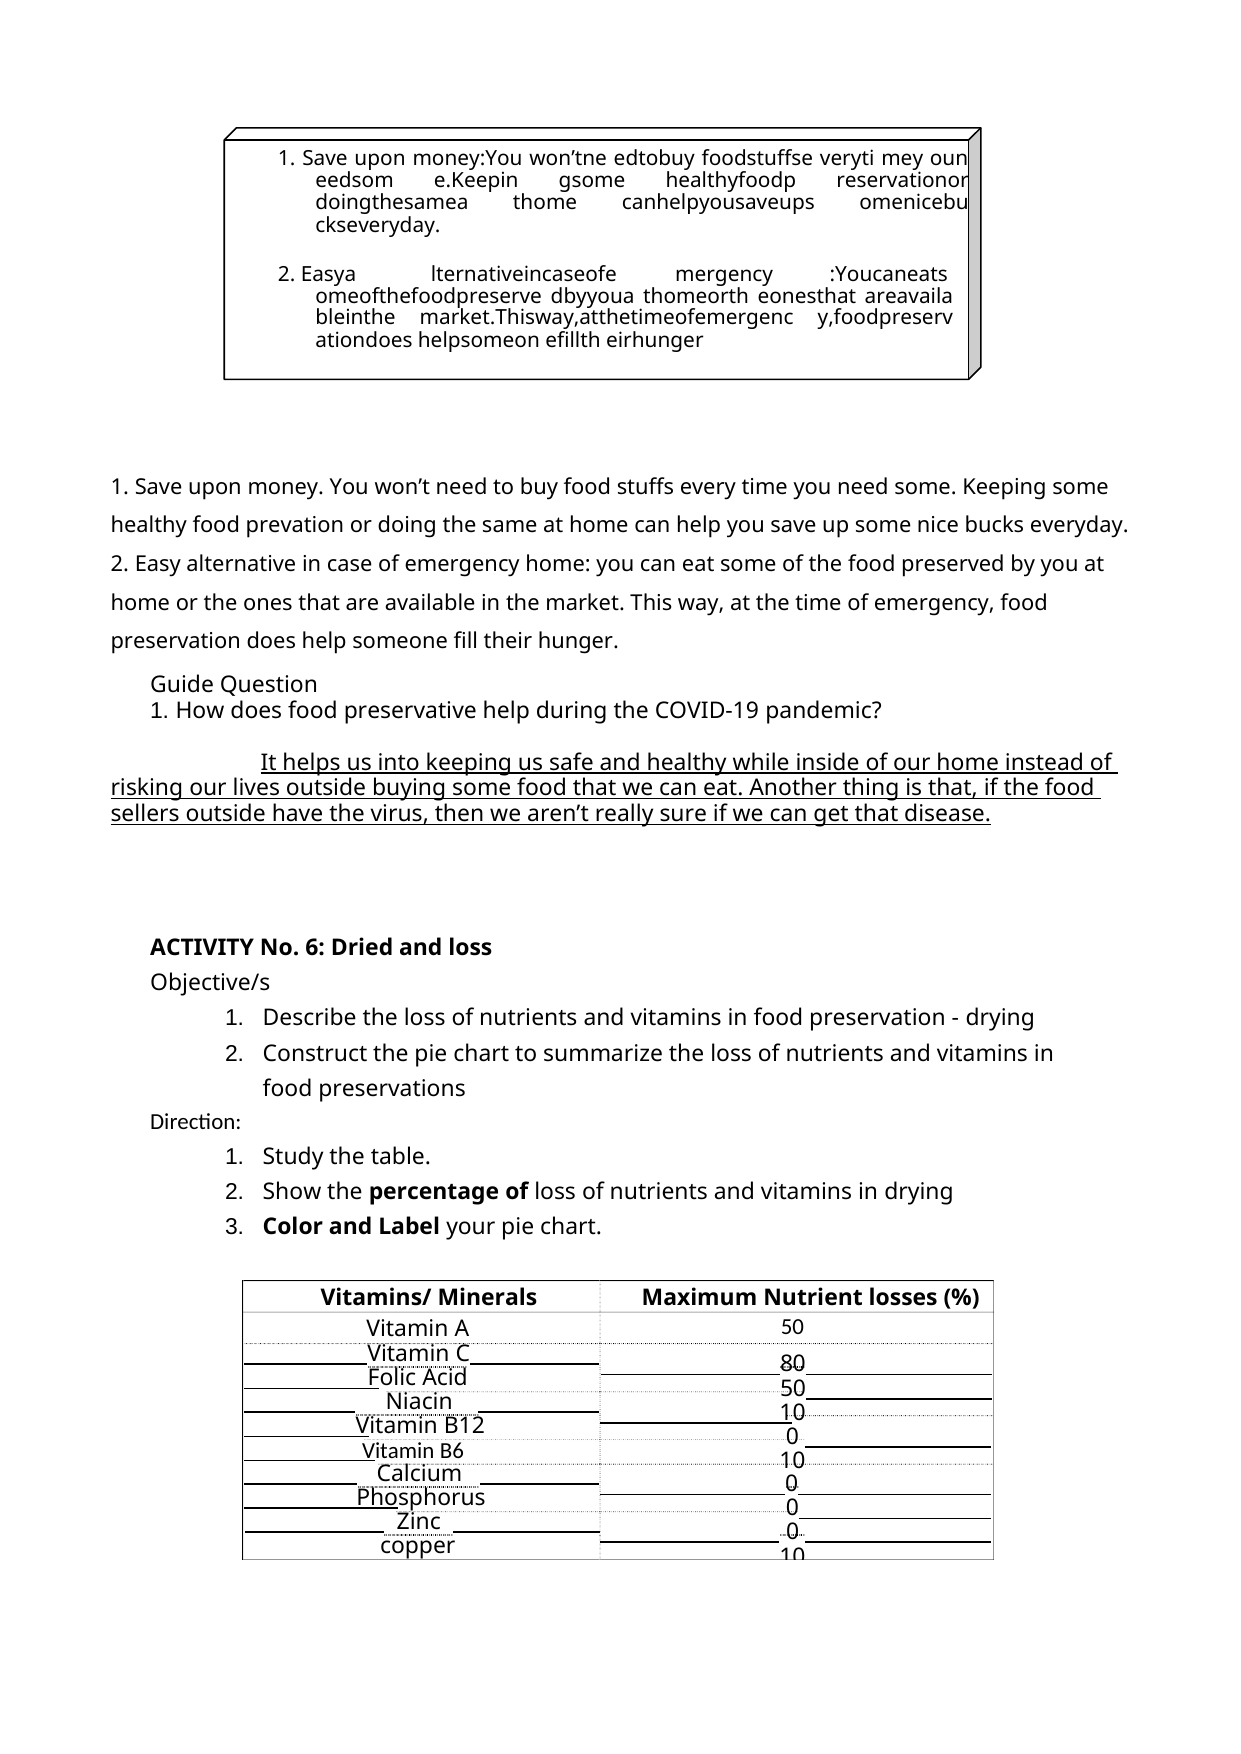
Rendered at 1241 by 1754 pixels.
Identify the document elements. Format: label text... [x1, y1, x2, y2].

text Objective/s [150, 966, 1163, 997]
list Study the table. [225, 1140, 1163, 1171]
list Easy alternative in case of emergency home: you can eat some of the food preserved by you at home or the ones that are available in the market. This way, at the time of emergency, food preservation does help someone fill their hunger. [110, 548, 1163, 655]
list Save upon money. You won’t need to buy food stuffs every time you need some. Keeping some healthy food prevation or doing the same at home can help you save up some nice bucks everyday. [110, 471, 1163, 539]
picture [242, 1280, 994, 1560]
text Direction: [150, 1107, 1163, 1136]
text It helps us into keeping us safe and healthy while inside of our home instead of risking our lives outside buying some food that we can eat. Another thing is that, if the food sellers outside have the virus, then we aren’t really sure if we can get that disease. [110, 749, 1163, 827]
text ACTIVITY No. 6: Dried and loss [150, 931, 1163, 962]
list Describe the loss of nutrients and vitamins in food preservation - drying [225, 1001, 1163, 1032]
picture [795, 1549, 802, 1560]
list Show the percentage of loss of nutrients and vitamins in drying [225, 1174, 1163, 1206]
list How does food preservative help during the COVID-19 pandemic? [150, 697, 1163, 723]
text Guide Question [150, 671, 1163, 697]
list Color and Label your pie chart. [225, 1210, 1163, 1241]
list Construct the pie chart to summarize the loss of nutrients and vitamins in food preservations [225, 1036, 1091, 1103]
